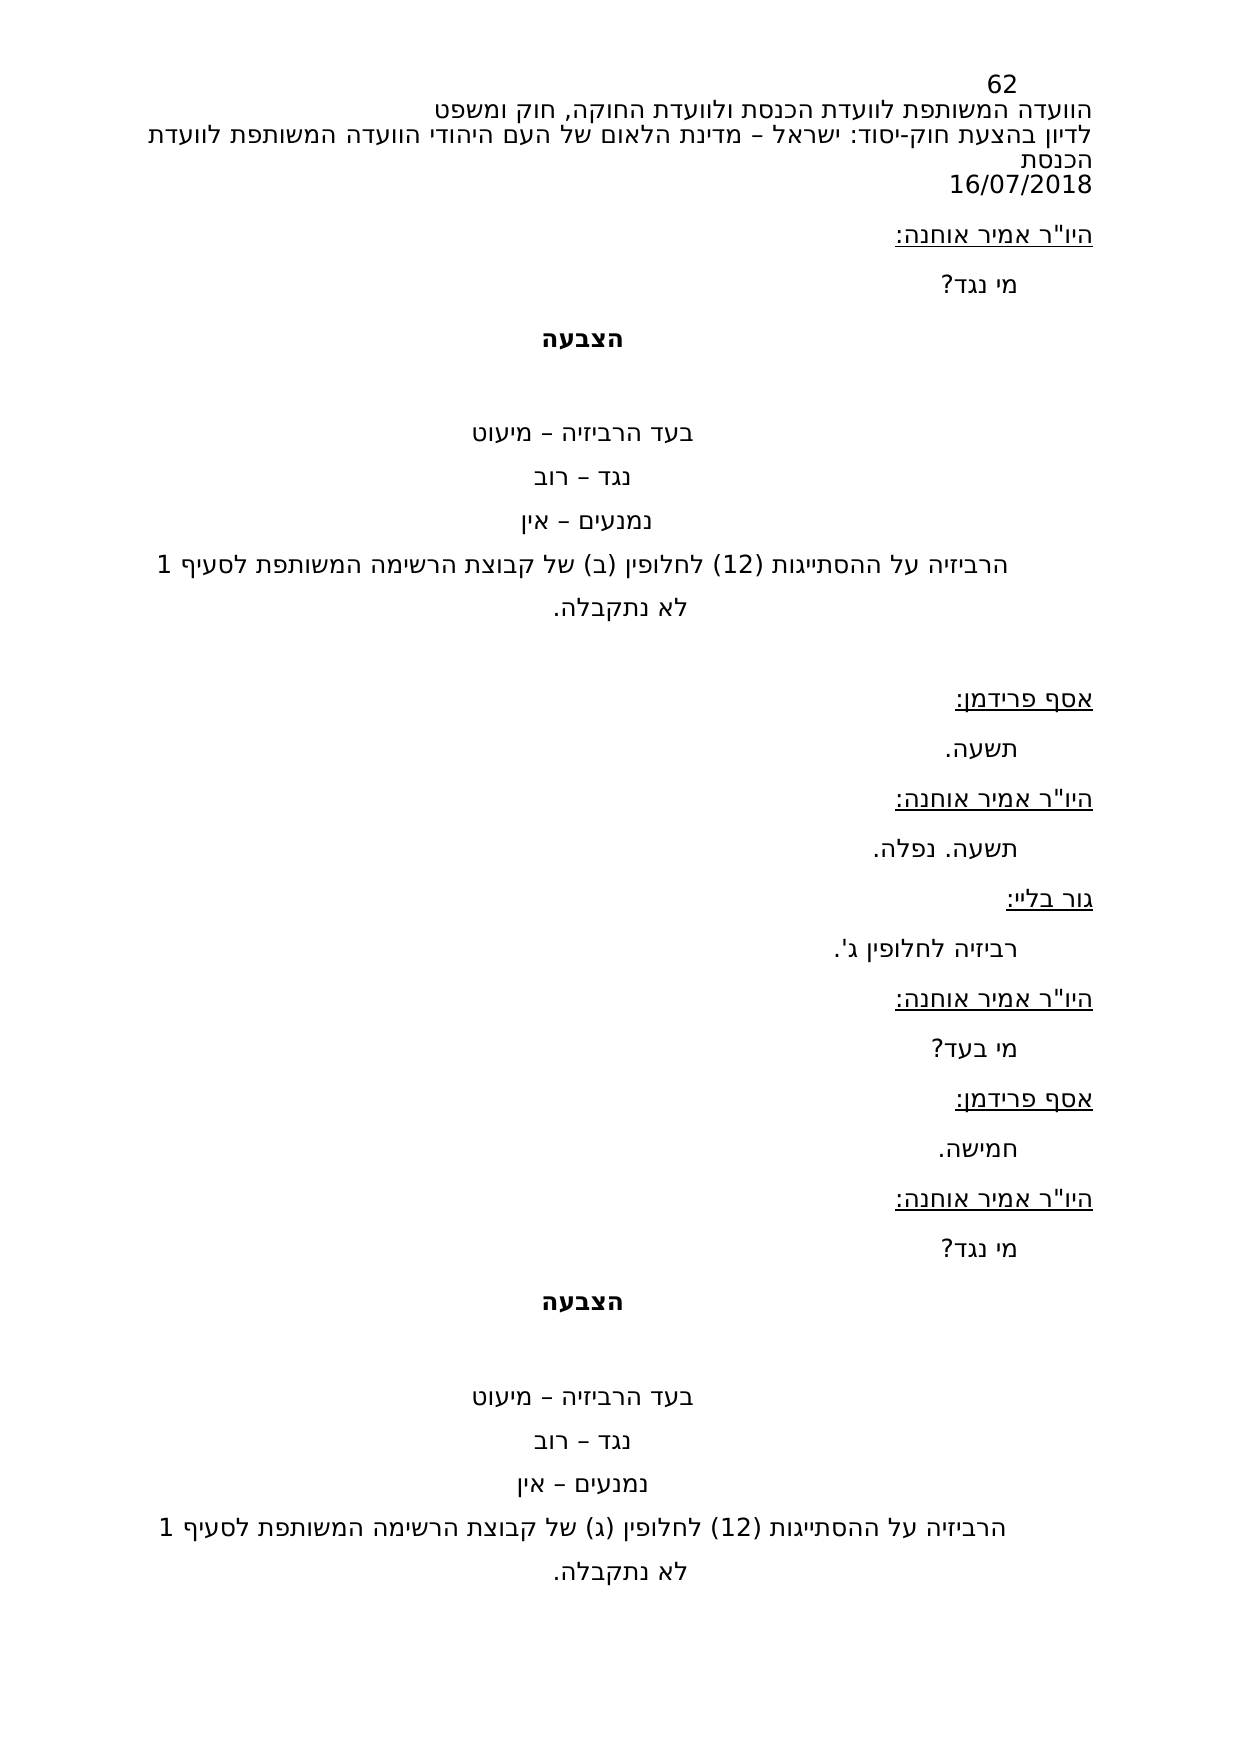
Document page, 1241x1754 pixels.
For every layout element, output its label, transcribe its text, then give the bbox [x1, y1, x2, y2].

text חמישה. [147, 1137, 1093, 1162]
text מי נגד? [147, 274, 1093, 299]
text נגד – רוב [147, 1426, 1093, 1455]
text בעד הרביזיה – מיעוט [147, 1382, 1093, 1411]
text מי נגד? [147, 1237, 1093, 1262]
text הצבעה [147, 1287, 1093, 1317]
text הרביזיה על ההסתייגות (12) לחלופין (ג) של קבוצת הרשימה המשותפת לסעיף 1 לא נתקבלה. [147, 1513, 1093, 1586]
text נגד – רוב [147, 462, 1093, 492]
text מי בעד? [147, 1037, 1093, 1062]
text הרביזיה על ההסתייגות (12) לחלופין (ב) של קבוצת הרשימה המשותפת לסעיף 1 לא נתקבלה. [147, 550, 1093, 623]
text תשעה. נפלה. [147, 837, 1093, 862]
text תשעה. [147, 737, 1093, 762]
text רביזיה לחלופין ג'. [147, 937, 1093, 962]
text הצבעה [147, 324, 1093, 353]
text נמנעים – אין [147, 1470, 1093, 1499]
text נמנעים – אין [147, 506, 1093, 535]
text בעד הרביזיה – מיעוט [147, 419, 1093, 448]
